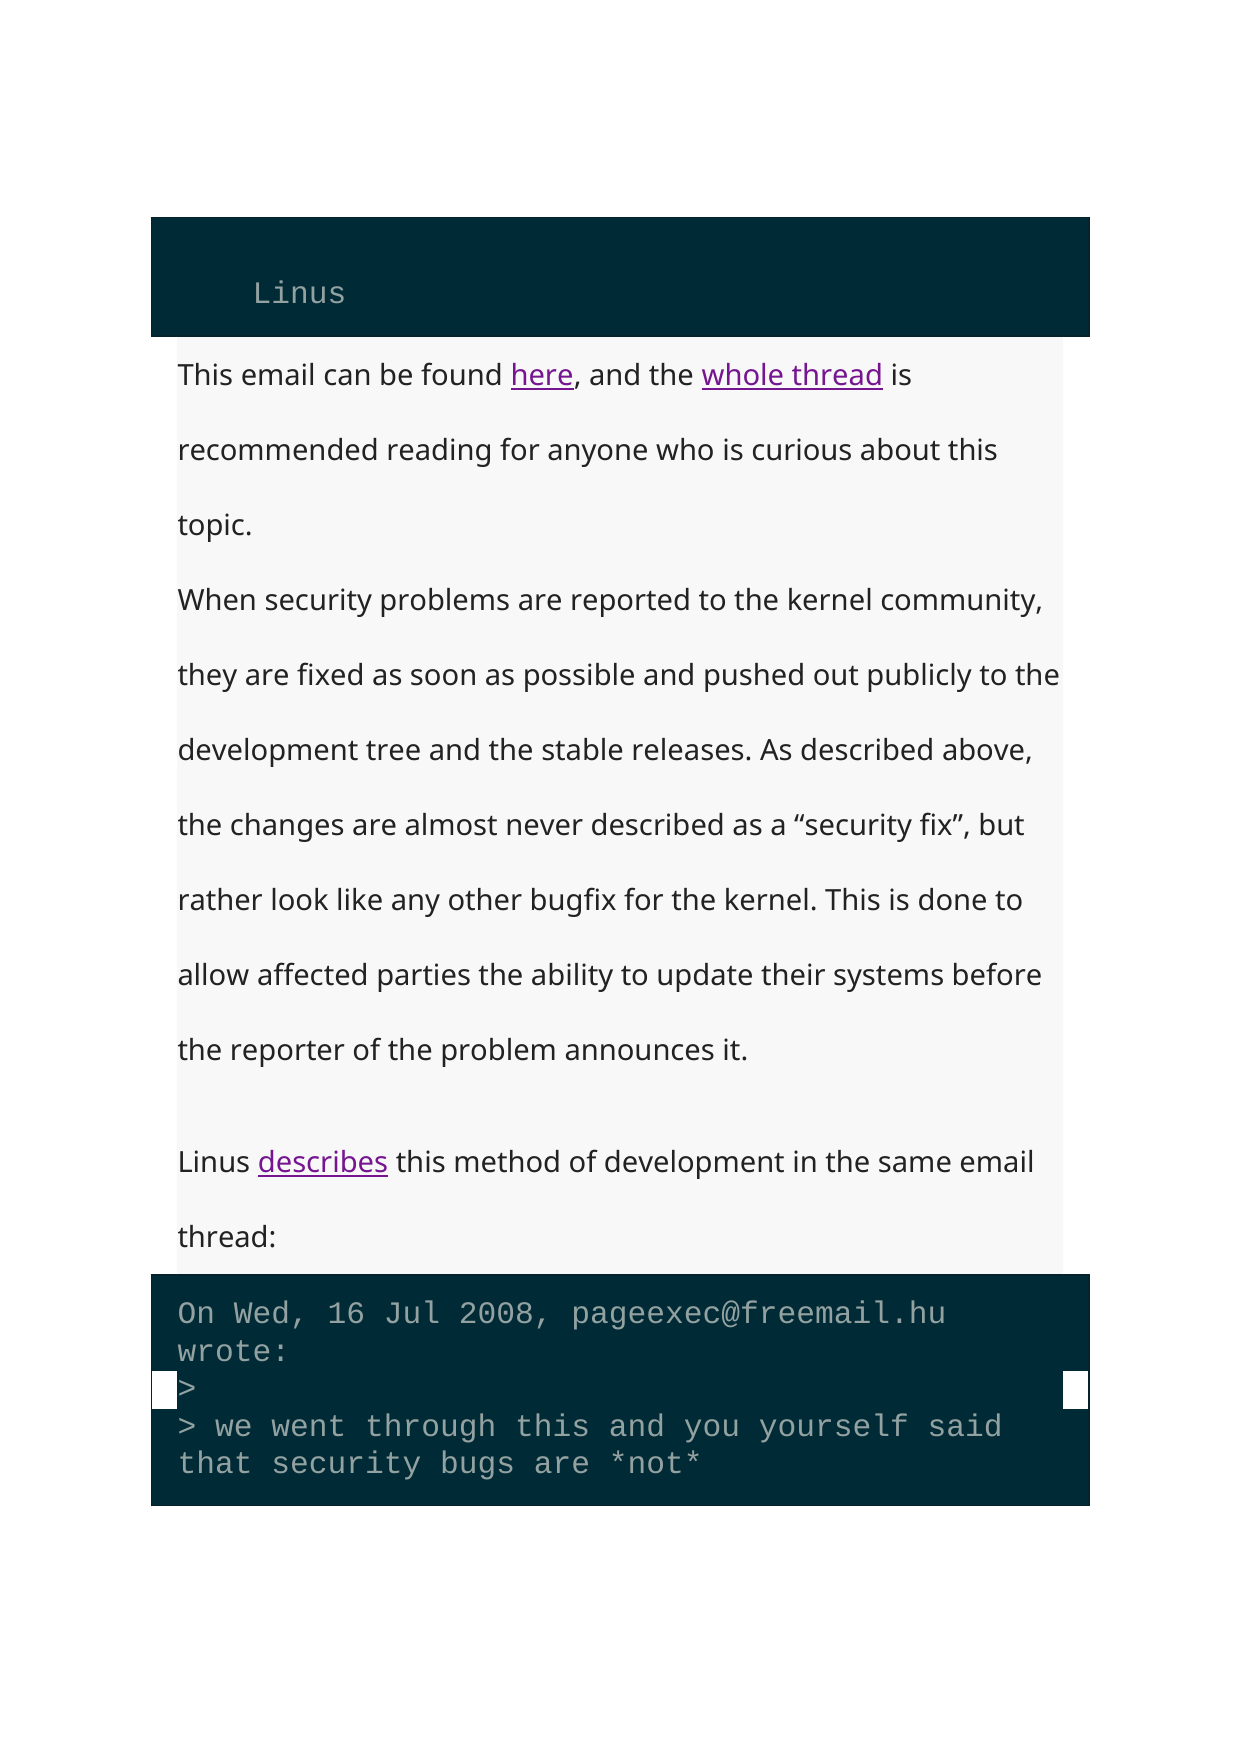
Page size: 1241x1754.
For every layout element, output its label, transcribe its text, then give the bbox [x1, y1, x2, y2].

text Linus describes this method of development in the same email thread: [177, 1124, 1063, 1274]
text On Wed, 16 Jul 2008, pageexec@freemail.hu wrote: [152, 1276, 1088, 1371]
text When security problems are reported to the kernel community, they are fixed as soon as possible and pushed out publicly to the development tree and the stable releases. As described above, the changes are almost never described as a “security fix”, but rather look like any other bugfix for the kernel. This is done to allow affected parties the ability to update their systems before the reporter of the problem announces it. [177, 562, 1063, 1087]
text > we went through this and you yourself said that security bugs are *not* [152, 1387, 1088, 1505]
text Linus [152, 254, 1088, 335]
text This email can be found here, and the whole thread is recommended reading for anyone who is curious about this topic. [177, 337, 1063, 562]
text > [177, 1371, 1063, 1387]
